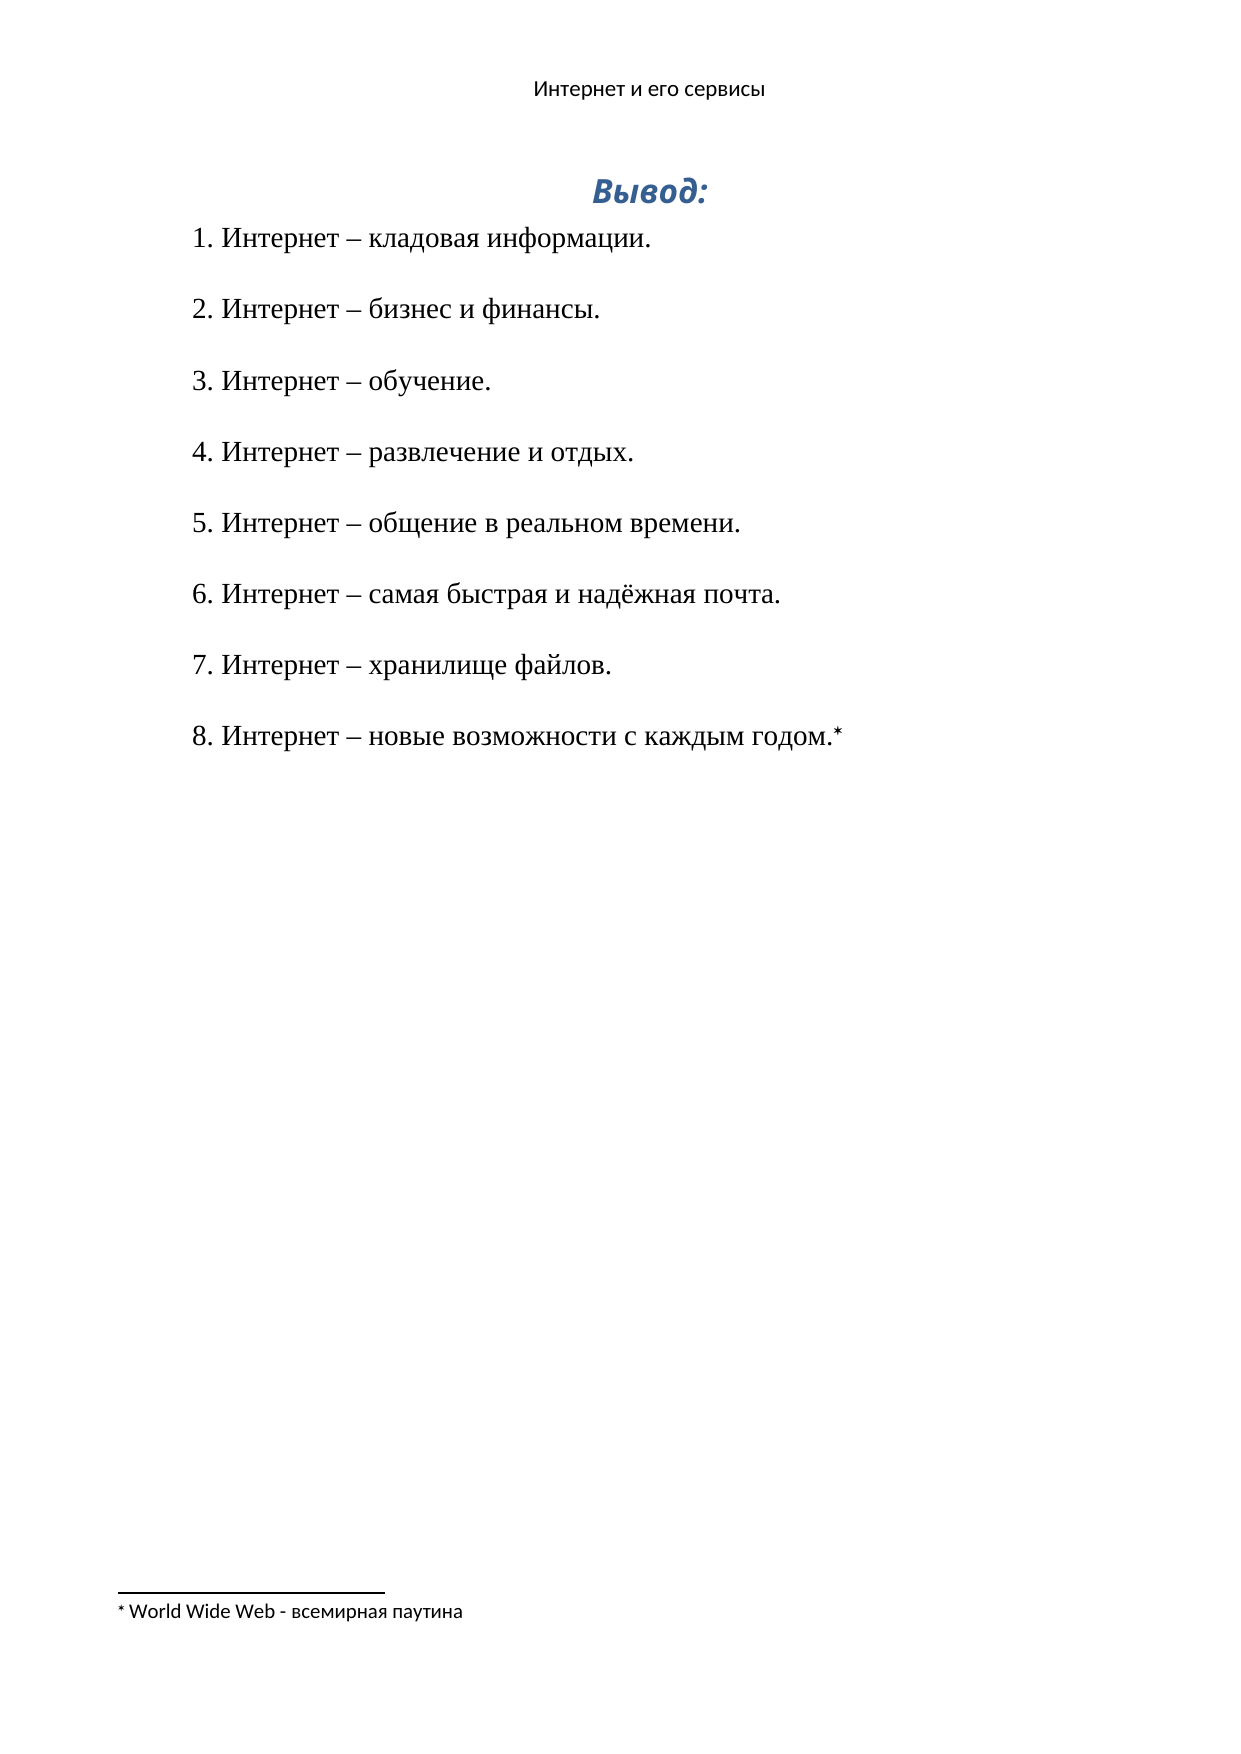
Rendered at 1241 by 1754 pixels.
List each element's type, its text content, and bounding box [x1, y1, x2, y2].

text 3. Интернет – обучение. [192, 363, 1181, 396]
text 8. Интернет – новые возможности с каждым годом. [192, 718, 1181, 752]
text 7. Интернет – хранилище файлов. [192, 647, 1181, 681]
text 6. Интернет – самая быстрая и надёжная почта. [192, 576, 1181, 609]
text 2. Интернет – бизнес и финансы. [192, 291, 1181, 325]
text Вывод: [118, 168, 1181, 213]
text 5. Интернет – общение в реальном времени. [192, 505, 1181, 538]
text 1. Интернет – кладовая информации. [192, 220, 1181, 254]
text 4. Интернет – развлечение и отдых. [192, 434, 1181, 467]
